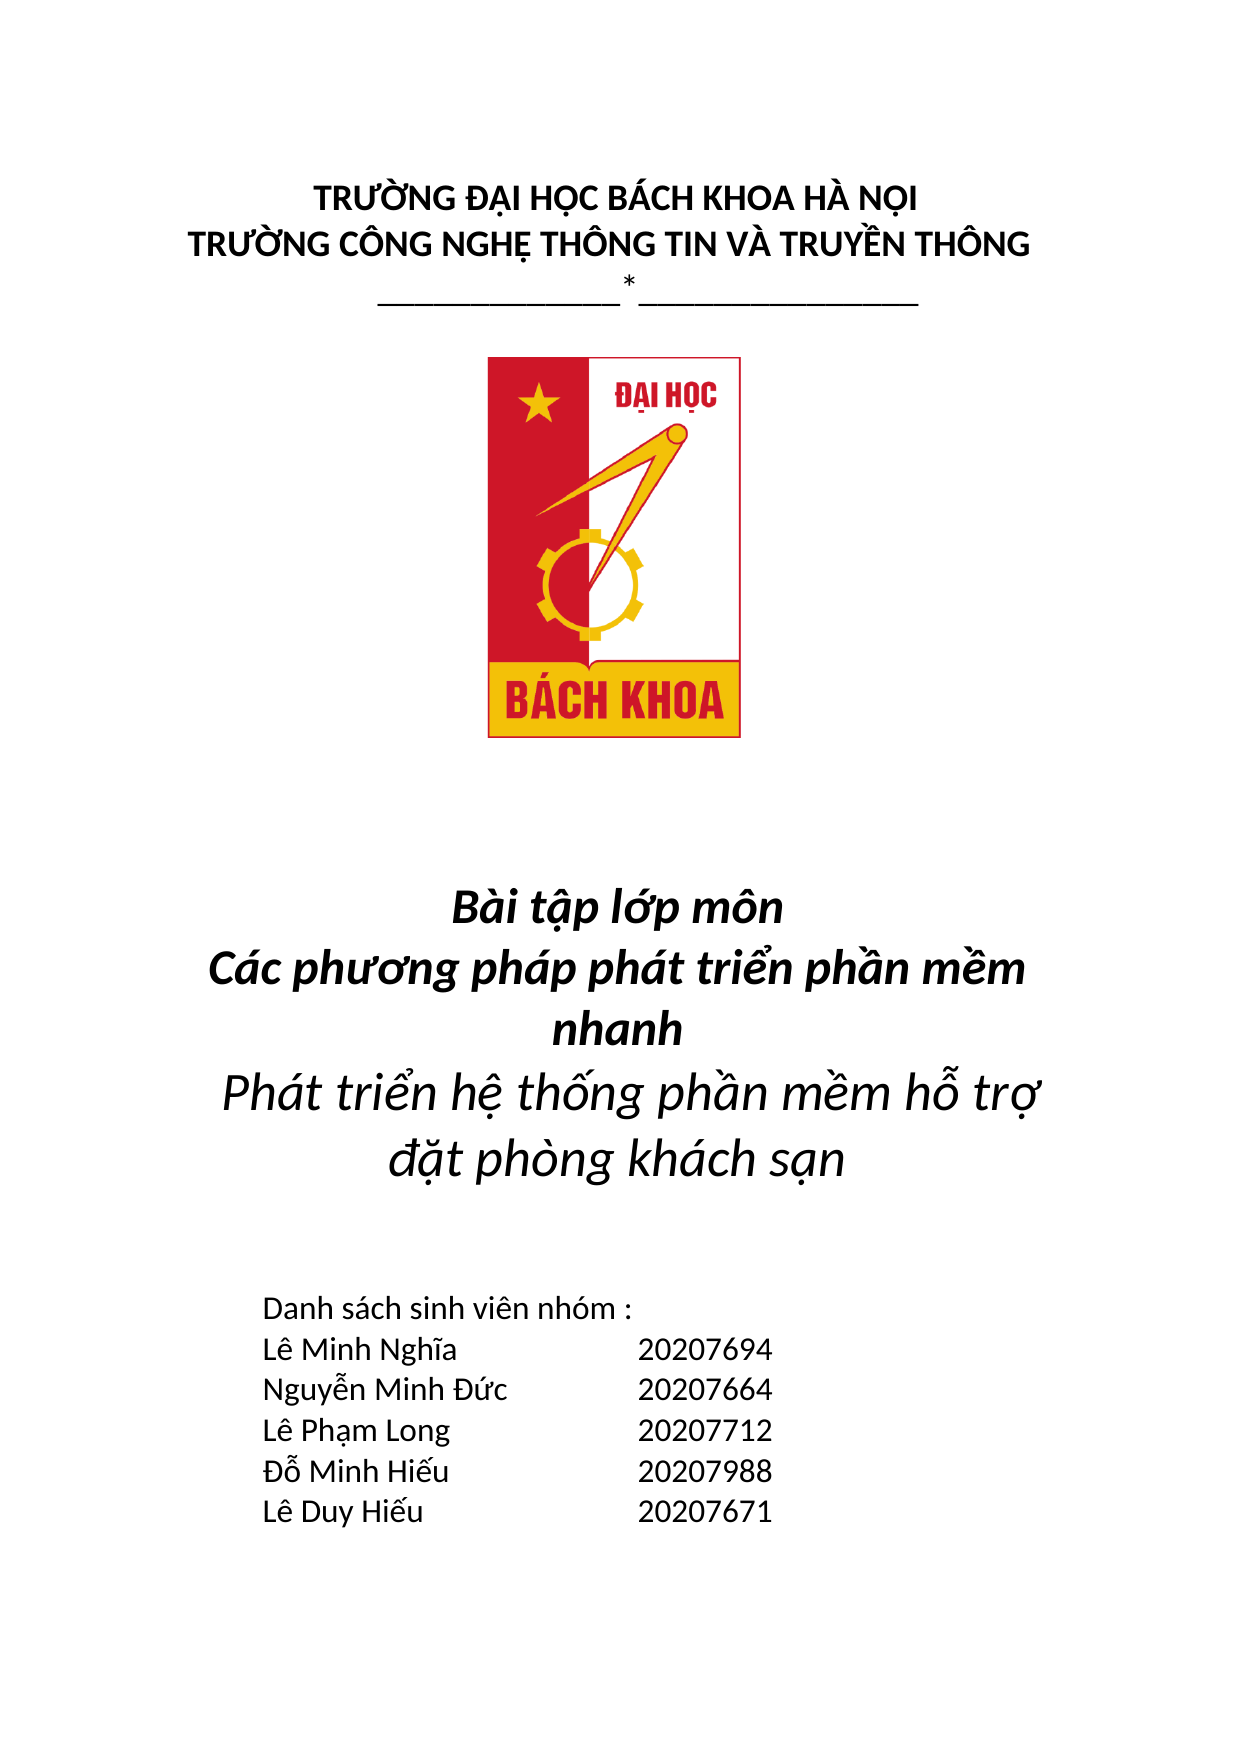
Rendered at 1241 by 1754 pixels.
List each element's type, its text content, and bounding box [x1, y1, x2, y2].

text Phát triển hệ thống phần mềm hỗ trợ đặt phòng khách sạn [187, 1058, 1053, 1190]
text Nguyễn Minh Đức 20207664 [187, 1368, 1053, 1409]
text Bài tập lớp môn [187, 875, 1053, 936]
text TRƯỜNG ĐẠI HỌC BÁCH KHOA HÀ NỘI [187, 174, 1053, 219]
text Lê Minh Nghĩa 20207694 [187, 1328, 1053, 1368]
text Lê Duy Hiếu 20207671 [187, 1491, 1053, 1531]
text Các phương pháp phát triển phần mềm nhanh [187, 936, 1053, 1058]
text TRƯỜNG CÔNG NGHỆ THÔNG TIN VÀ TRUYỀN THÔNG [187, 219, 1053, 265]
picture [487, 357, 741, 738]
text Danh sách sinh viên nhóm : [187, 1287, 1053, 1328]
text _____________*_______________ [225, 265, 1053, 311]
text Lê Phạm Long 20207712 [187, 1409, 1053, 1450]
text Đỗ Minh Hiếu 20207988 [187, 1450, 1053, 1491]
